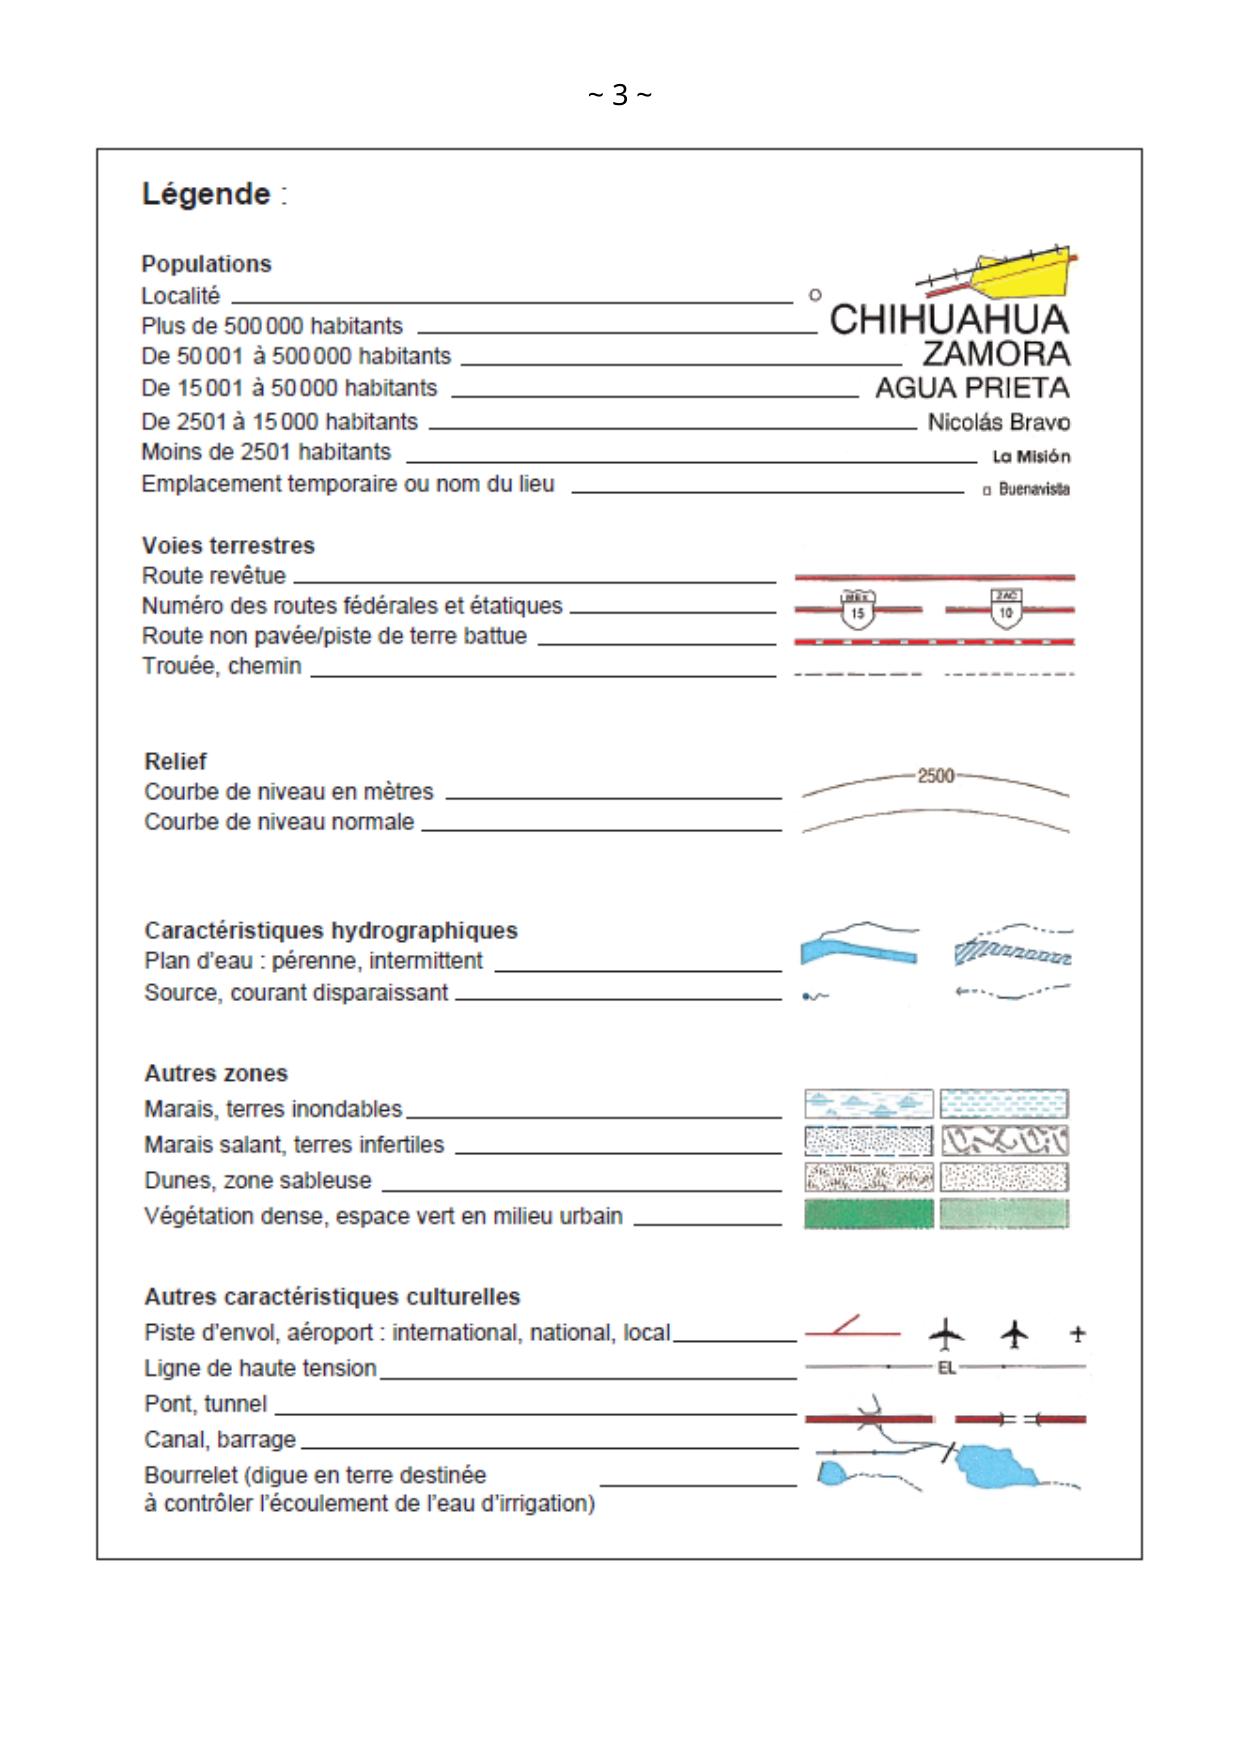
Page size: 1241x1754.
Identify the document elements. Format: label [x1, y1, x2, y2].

picture [92, 141, 1149, 1570]
